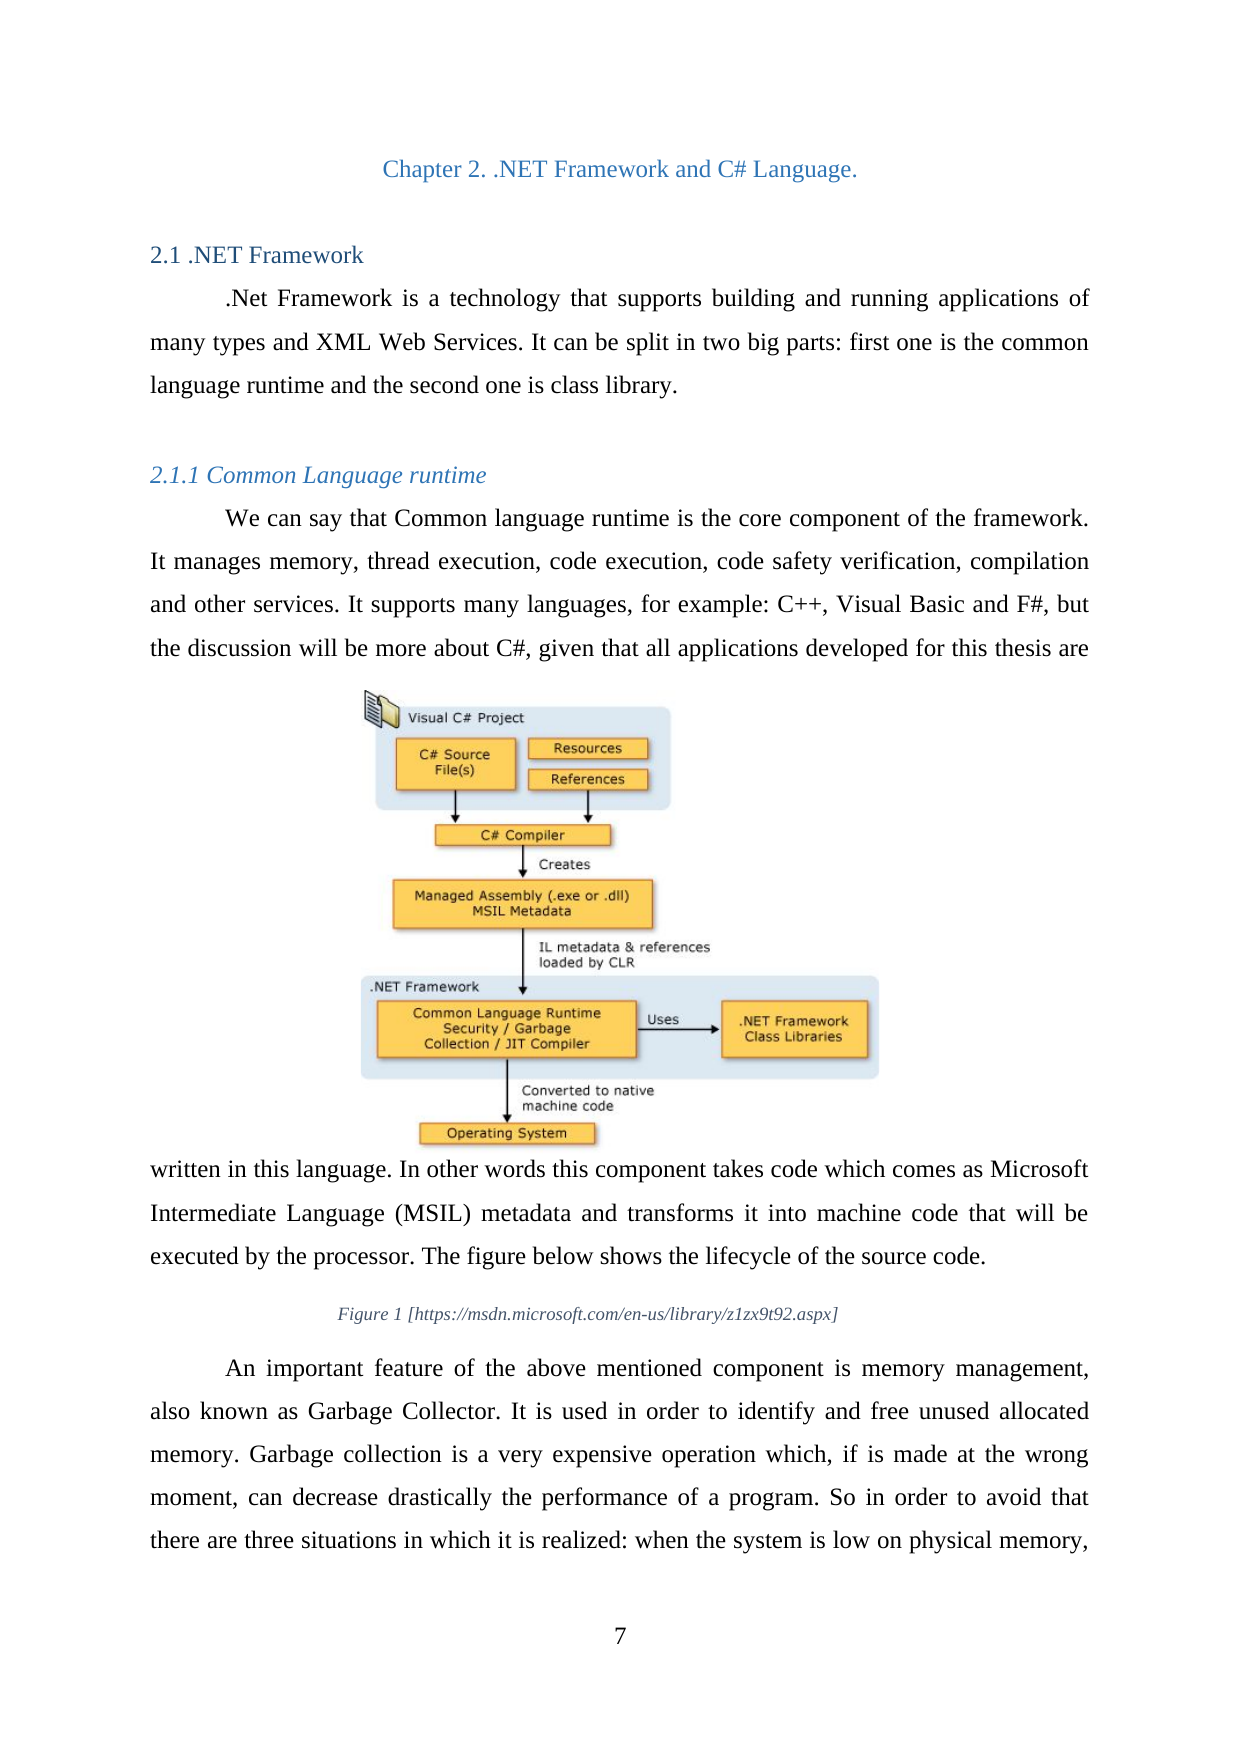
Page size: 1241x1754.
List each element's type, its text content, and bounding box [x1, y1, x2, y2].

subtitle Chapter 2. .NET Framework and C# Language. [150, 154, 1090, 183]
subtitle 2.1.1 Common Language runtime [150, 460, 1090, 489]
picture [360, 690, 880, 1155]
subtitle 2.1 .NET Framework [150, 240, 1090, 269]
text .Net Framework is a technology that supports building and running applications of many types and XML Web Services. It can be split in two big parts: first one is the common language runtime and the second one is class library. [150, 283, 1090, 398]
